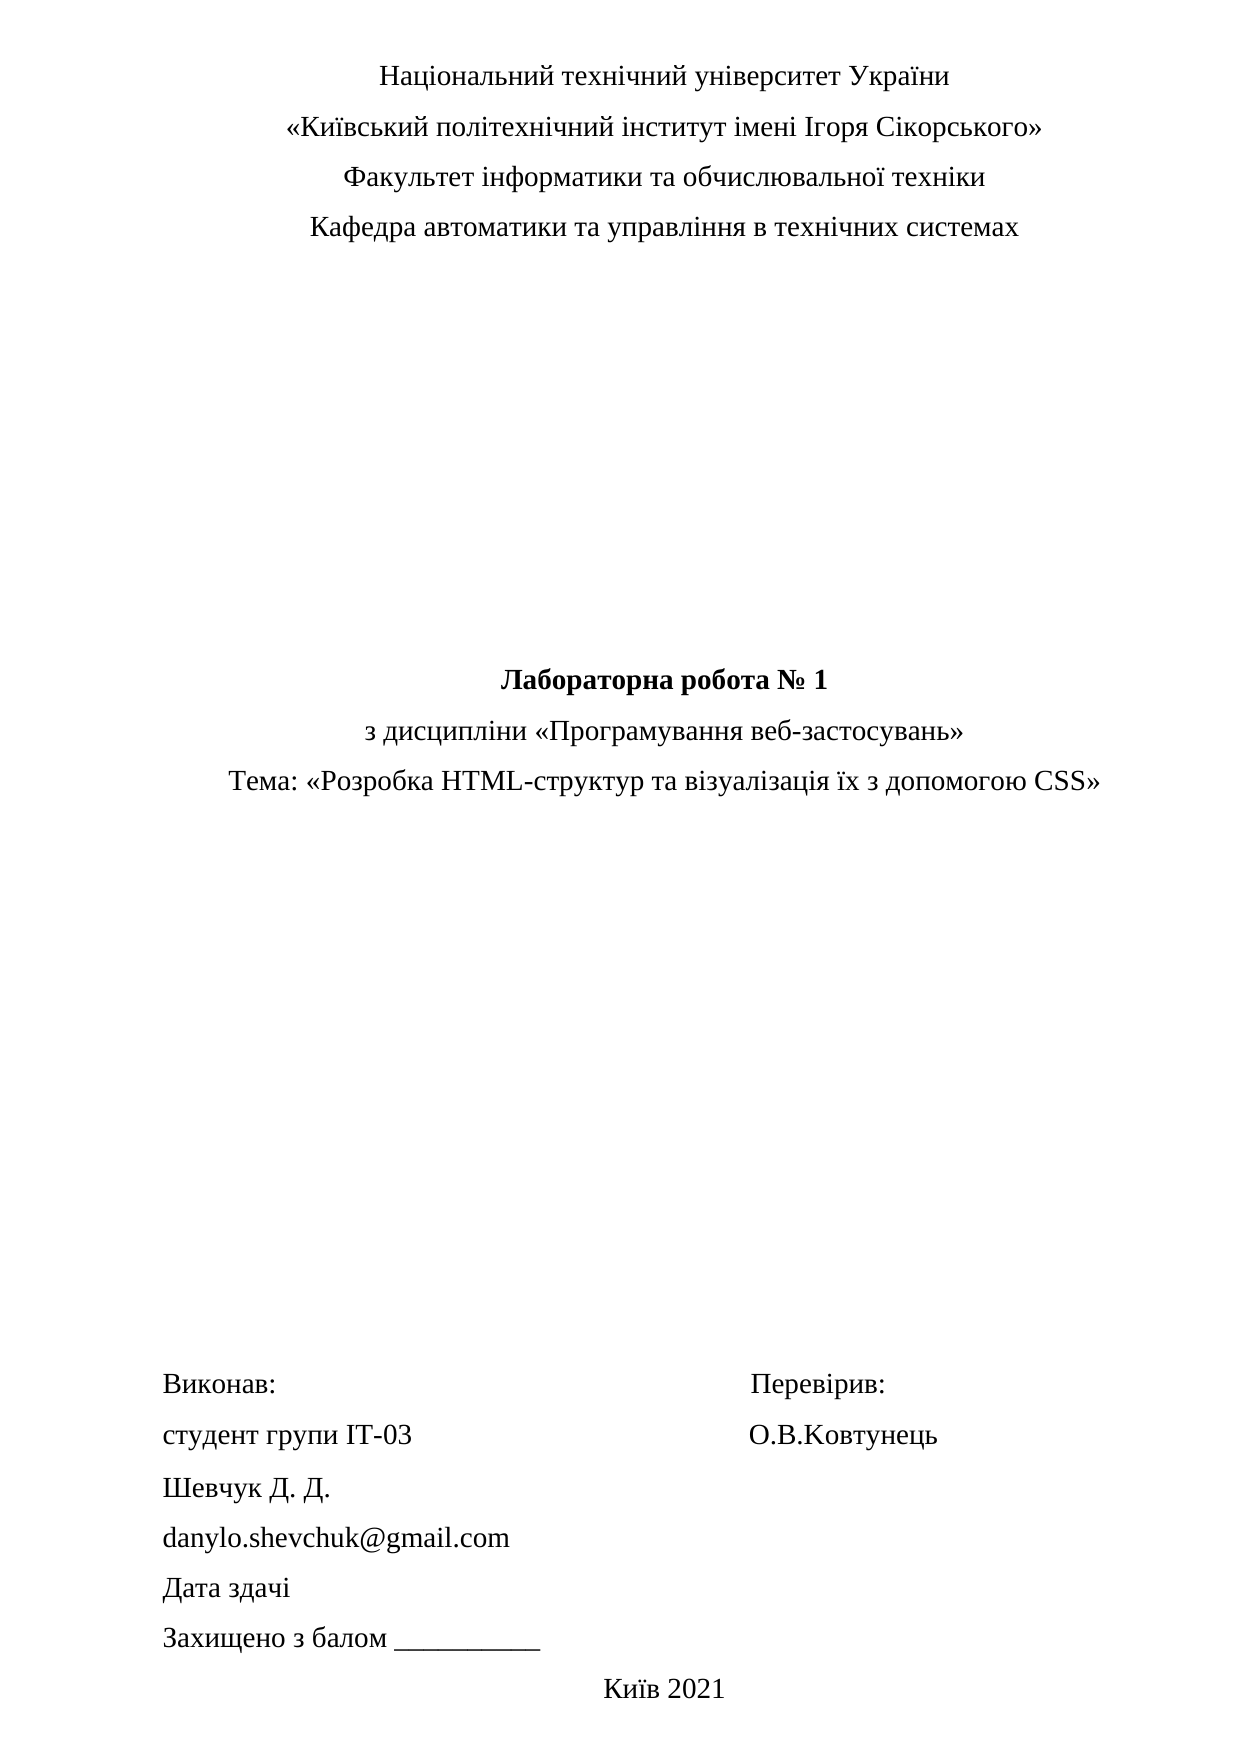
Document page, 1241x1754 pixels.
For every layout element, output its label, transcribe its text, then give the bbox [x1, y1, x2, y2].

text Національний технічний університет України [89, 58, 1167, 92]
text студент групи ІТ-03 О.В.Koвтyнeць [89, 1417, 1167, 1451]
text Дата здачі [89, 1570, 1167, 1604]
text Київ 2021 [89, 1671, 1167, 1704]
text danylo.shevchuk@gmail.com [89, 1520, 1167, 1553]
text Факультет інформатики та обчислювальної техніки [89, 159, 1167, 193]
text Виконав: Перевірив: [89, 1367, 1167, 1400]
text Шевчук Д. Д. [89, 1470, 1167, 1503]
text з дисципліни «Програмування веб-застосувань» [89, 713, 1167, 746]
text Кафедра автоматики та управління в технічних системах [89, 209, 1167, 243]
text Тема: «Розробка HTML-структур та візуалізація їх з допомогою CSS» [89, 763, 1167, 796]
text Захищено з балом __________ [89, 1621, 1167, 1654]
text «Київський політехнічний інститут імені Ігоря Сікорського» [89, 109, 1167, 142]
text Лабораторна робота № 1 [89, 662, 1167, 696]
